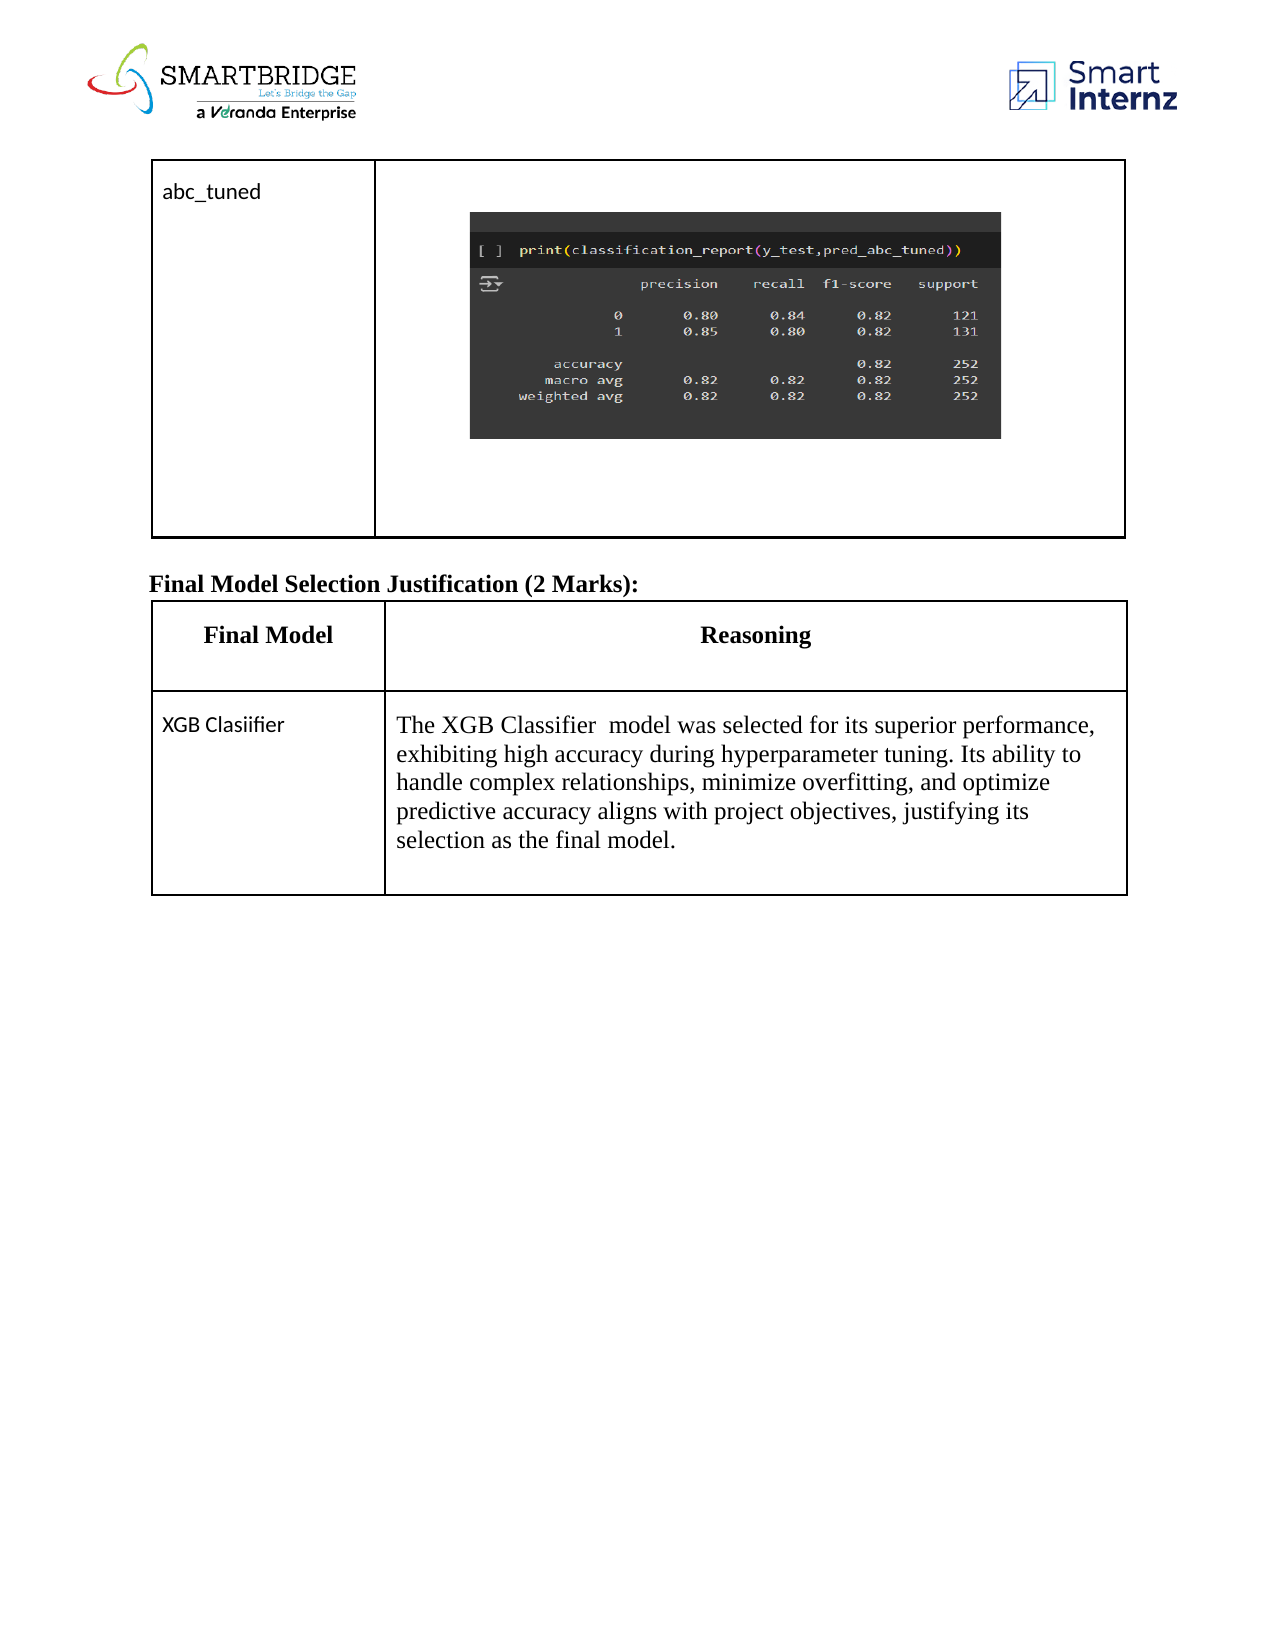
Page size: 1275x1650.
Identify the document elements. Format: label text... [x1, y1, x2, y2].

table_cell abc_tuned [153, 161, 374, 536]
table_header Final Model [153, 602, 384, 690]
table_cell The XGB Classifier model was selected for its superior performance, exhibiting high accuracy during hyperparameter tuning. Its ability to handle complex relationships, minimize overfitting, and optimize predictive accuracy aligns with project objectives, justifying its selection as the final model. [386, 692, 1126, 894]
picture [73, 20, 371, 143]
picture [1004, 61, 1182, 110]
text Final Model Selection Justification (2 Marks): [148, 569, 1106, 597]
table_cell [376, 161, 1124, 536]
table_cell XGB Clasiifier [153, 692, 384, 894]
picture [469, 212, 1002, 439]
table_header Reasoning [386, 602, 1126, 690]
